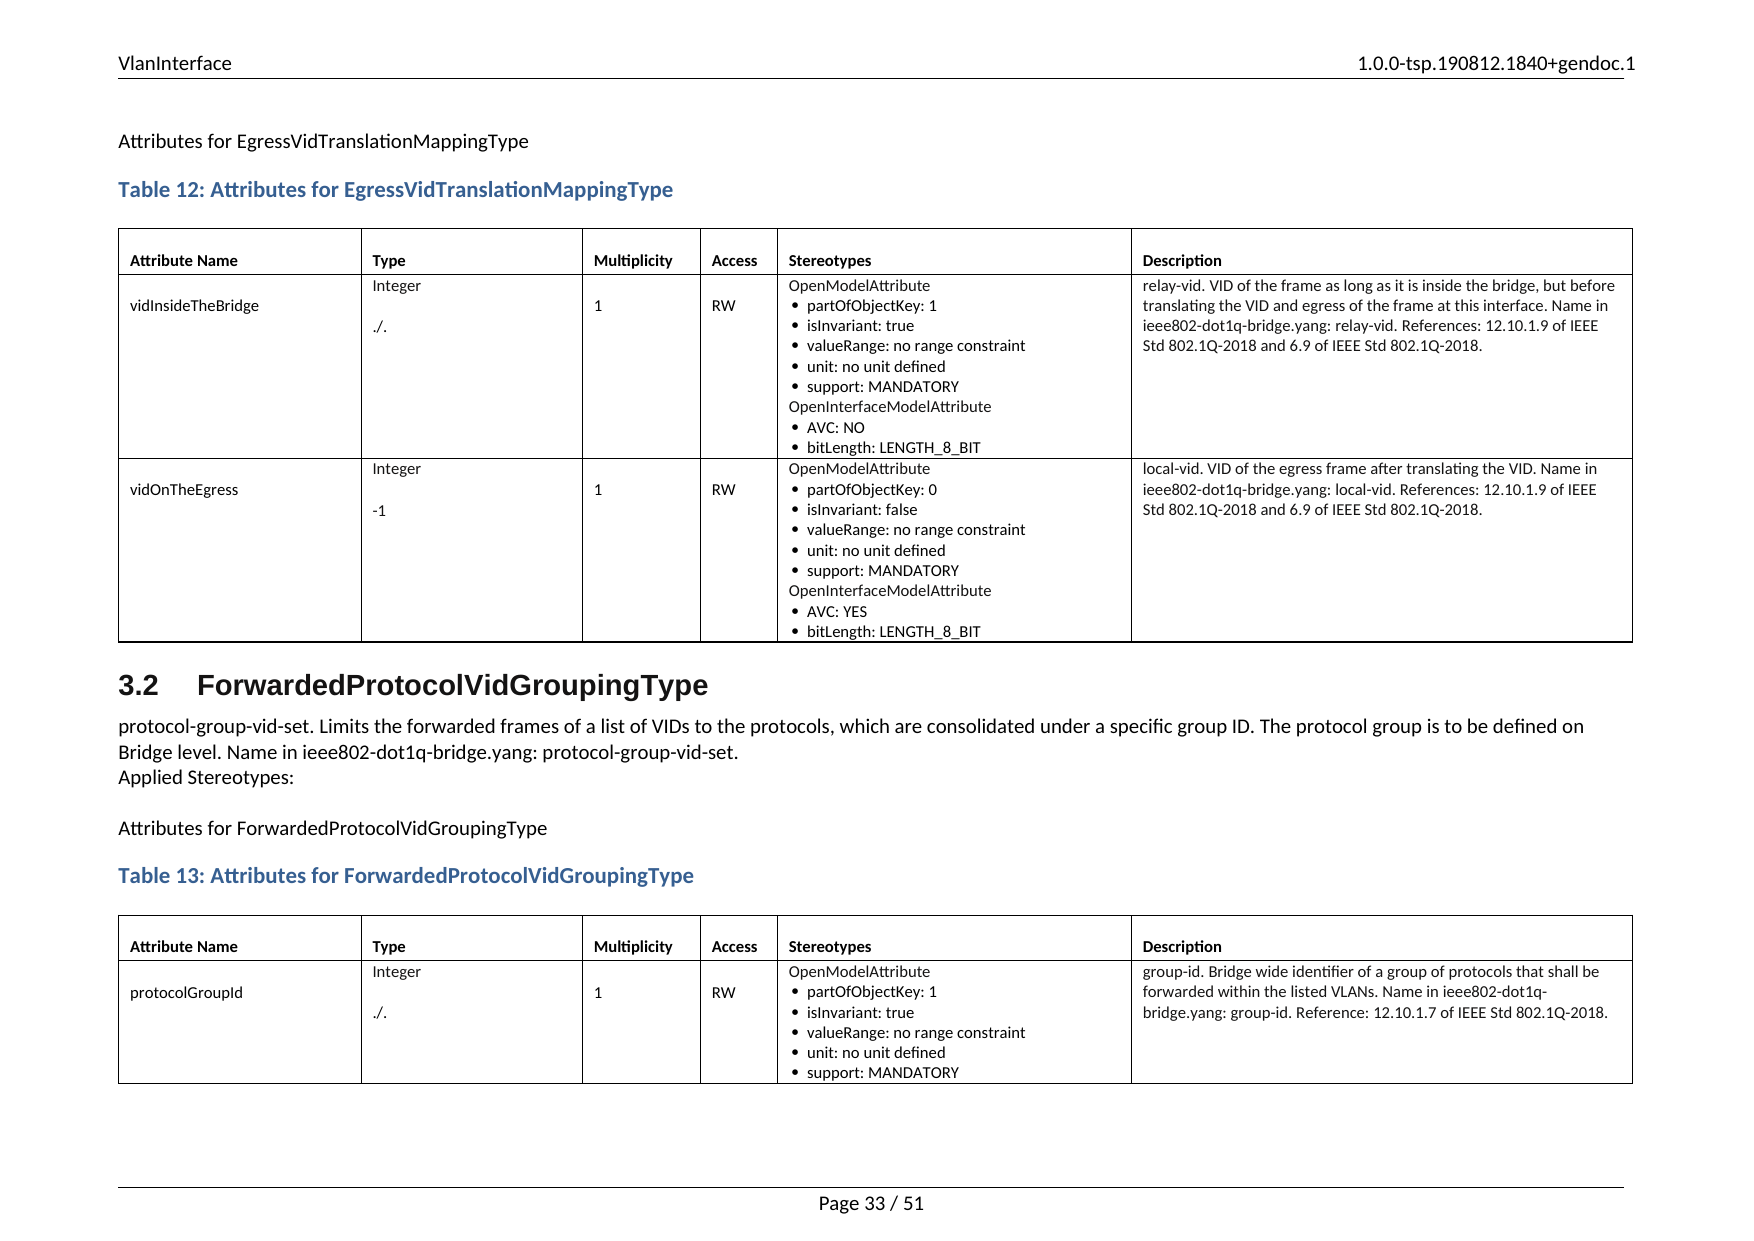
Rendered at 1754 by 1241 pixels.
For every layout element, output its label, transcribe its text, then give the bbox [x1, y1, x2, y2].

table_cell Integer -1 [362, 459, 582, 641]
table_cell RW [701, 961, 777, 1083]
text Applied Stereotypes: [118, 764, 1624, 790]
table_cell protocolGroupId [119, 961, 361, 1083]
table_header Description [1132, 229, 1632, 274]
table_cell Integer ./. [362, 275, 582, 458]
table_cell OpenModelAttribute partOfObjectKey: 1 isInvariant: true valueRange: no range constraint unit: no unit defined support: MANDATORY OpenInterfaceModelAttribute AVC: NO bitLength: LENGTH_8_BIT [778, 275, 1131, 458]
subtitle ForwardedProtocolVidGroupingType [118, 667, 1624, 701]
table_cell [1132, 961, 1632, 1083]
table_cell relay-vid. VID of the frame as long as it is inside the bridge, but before translating the VID and egress of the frame at this interface. Name in ieee802-dot1q-bridge.yang: relay-vid. References: 12.10.1.9 of IEEE Std 802.1Q-2018 and 6.9 of IEEE Std 802.1Q-2018. [1132, 275, 1632, 458]
table_header Type [362, 229, 582, 274]
table_header Description [1132, 916, 1632, 960]
table_cell Integer ./. [362, 961, 582, 1083]
table_header Attribute Name [119, 229, 361, 274]
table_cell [778, 961, 1131, 1083]
table_header Attribute Name [119, 916, 361, 960]
text protocol-group-vid-set. Limits the forwarded frames of a list of VIDs to the protocols, which are consolidated under a specific group ID. The protocol group is to be defined on Bridge level. Name in ieee802-dot1q-bridge.yang: protocol-group-vid-set. [118, 713, 1624, 764]
table_header Stereotypes [778, 916, 1131, 960]
table_cell RW [701, 275, 777, 458]
table_header Access [701, 916, 777, 960]
table_header Type [362, 916, 582, 960]
table_cell 1 [583, 275, 700, 458]
table_cell vidOnTheEgress [119, 459, 361, 641]
table_header Multiplicity [583, 916, 700, 960]
table_header Multiplicity [583, 229, 700, 274]
table_cell local-vid. VID of the egress frame after translating the VID. Name in ieee802-dot1q-bridge.yang: local-vid. References: 12.10.1.9 of IEEE Std 802.1Q-2018 and 6.9 of IEEE Std 802.1Q-2018. [1132, 459, 1632, 641]
table_header Stereotypes [778, 229, 1131, 274]
text Attributes for ForwardedProtocolVidGroupingType [118, 815, 1624, 841]
table_cell RW [701, 459, 777, 641]
table_cell 1 [583, 961, 700, 1083]
text Attributes for EgressVidTranslationMappingType [118, 129, 1624, 154]
table_header Access [701, 229, 777, 274]
table_cell OpenModelAttribute partOfObjectKey: 0 isInvariant: false valueRange: no range constraint unit: no unit defined support: MANDATORY OpenInterfaceModelAttribute AVC: YES bitLength: LENGTH_8_BIT [778, 459, 1131, 641]
table_cell vidInsideTheBridge [119, 275, 361, 458]
table_cell 1 [583, 459, 700, 641]
